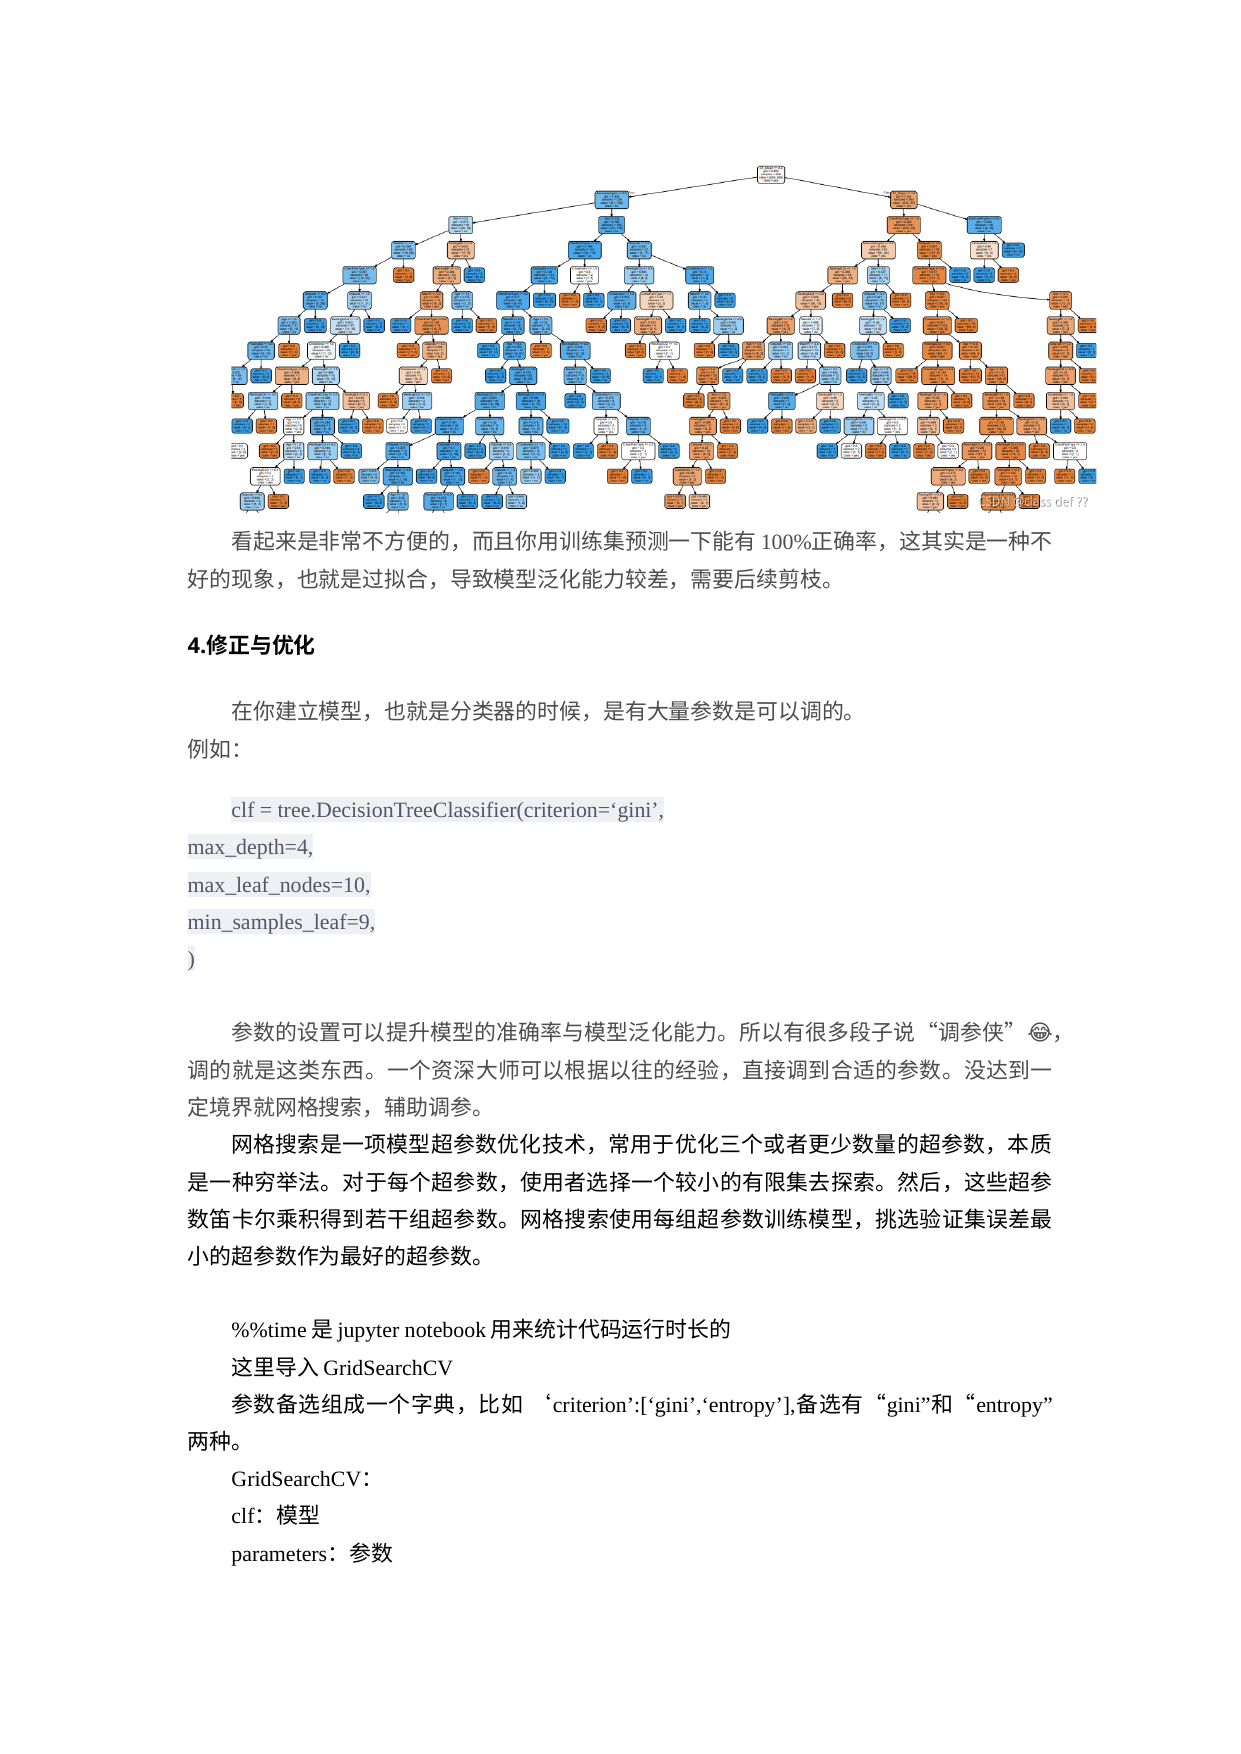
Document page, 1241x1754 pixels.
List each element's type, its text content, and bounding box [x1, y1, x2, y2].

text 这里导入GridSearchCV [187, 1349, 1053, 1382]
text clf = tree.DecisionTreeClassifier(criterion=‘gini’, max_depth=4, max_leaf_nodes=10, min_samples_leaf=9, ) [187, 793, 1053, 975]
text 在你建立模型，也就是分类器的时候，是有大量参数是可以调的。 例如： [187, 694, 1053, 764]
picture [231, 162, 1097, 513]
text %%time是jupyter notebook用来统计代码运行时长的 [187, 1312, 1053, 1344]
text parameters：参数 [187, 1535, 1053, 1568]
text GridSearchCV： [187, 1461, 1053, 1493]
text 看起来是非常不方便的，而且你用训练集预测一下能有100%正确率，这其实是一种不好的现象，也就是过拟合，导致模型泛化能力较差，需要后续剪枝。 [187, 524, 1053, 594]
subtitle 4.修正与优化 [187, 627, 1053, 660]
text 参数备选组成一个字典，比如 ‘criterion’:[‘gini’,‘entropy’],备选有“gini”和“entropy”两种。 [187, 1386, 1053, 1456]
text 网格搜索是一项模型超参数优化技术，常用于优化三个或者更少数量的超参数，本质是一种穷举法。对于每个超参数，使用者选择一个较小的有限集去探索。然后，这些超参数笛卡尔乘积得到若干组超参数。网格搜索使用每组超参数训练模型，挑选验证集误差最小的超参数作为最好的超参数。 [187, 1127, 1053, 1271]
text 参数的设置可以提升模型的准确率与模型泛化能力。所以有很多段子说“调参侠”😂，调的就是这类东西。一个资深大师可以根据以往的经验，直接调到合适的参数。没达到一定境界就网格搜索，辅助调参。 [187, 1015, 1053, 1122]
text clf：模型 [187, 1498, 1053, 1531]
